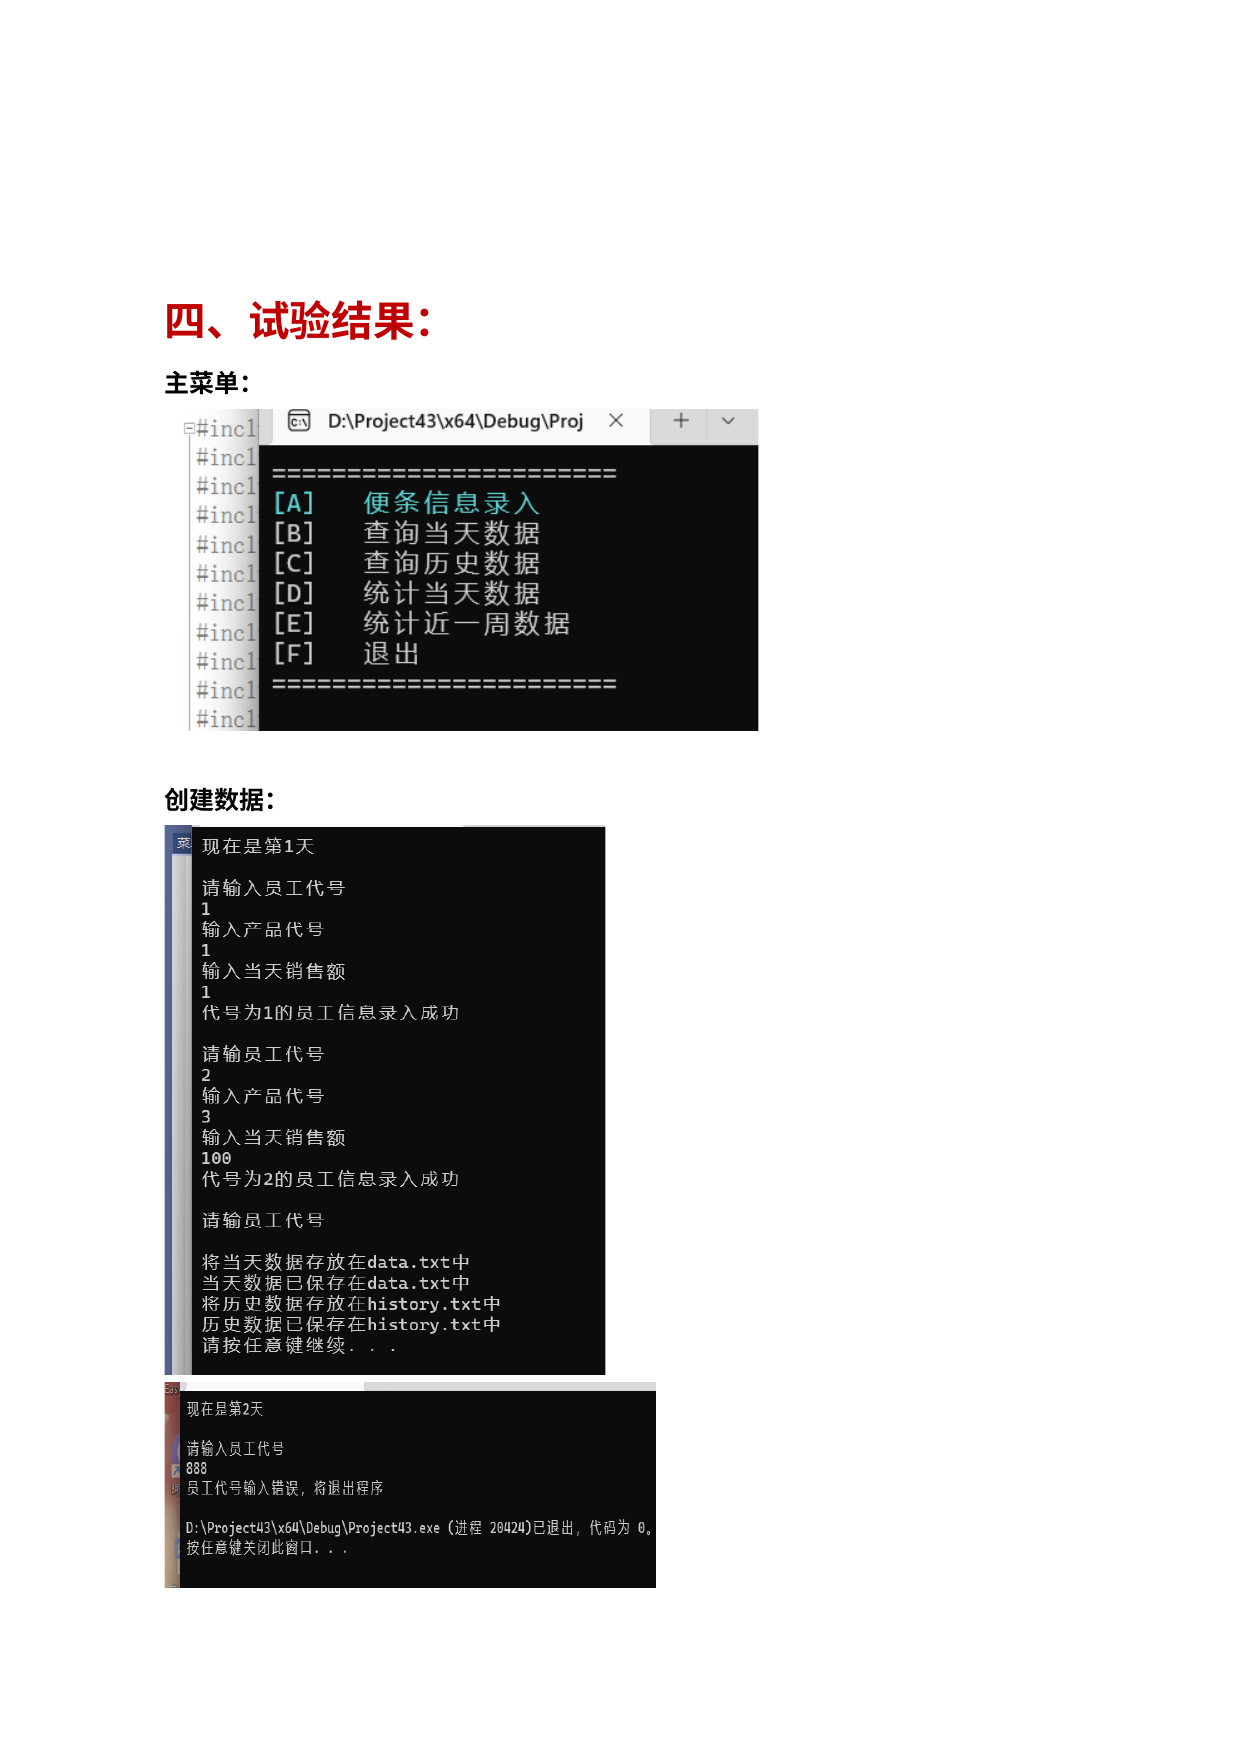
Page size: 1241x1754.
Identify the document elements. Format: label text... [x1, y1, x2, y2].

picture [164, 1382, 656, 1588]
picture [164, 825, 606, 1375]
picture [164, 409, 759, 731]
list 试验结果： [164, 288, 1080, 349]
list 主菜单： [164, 364, 1080, 400]
list 创建数据： [164, 780, 1080, 816]
